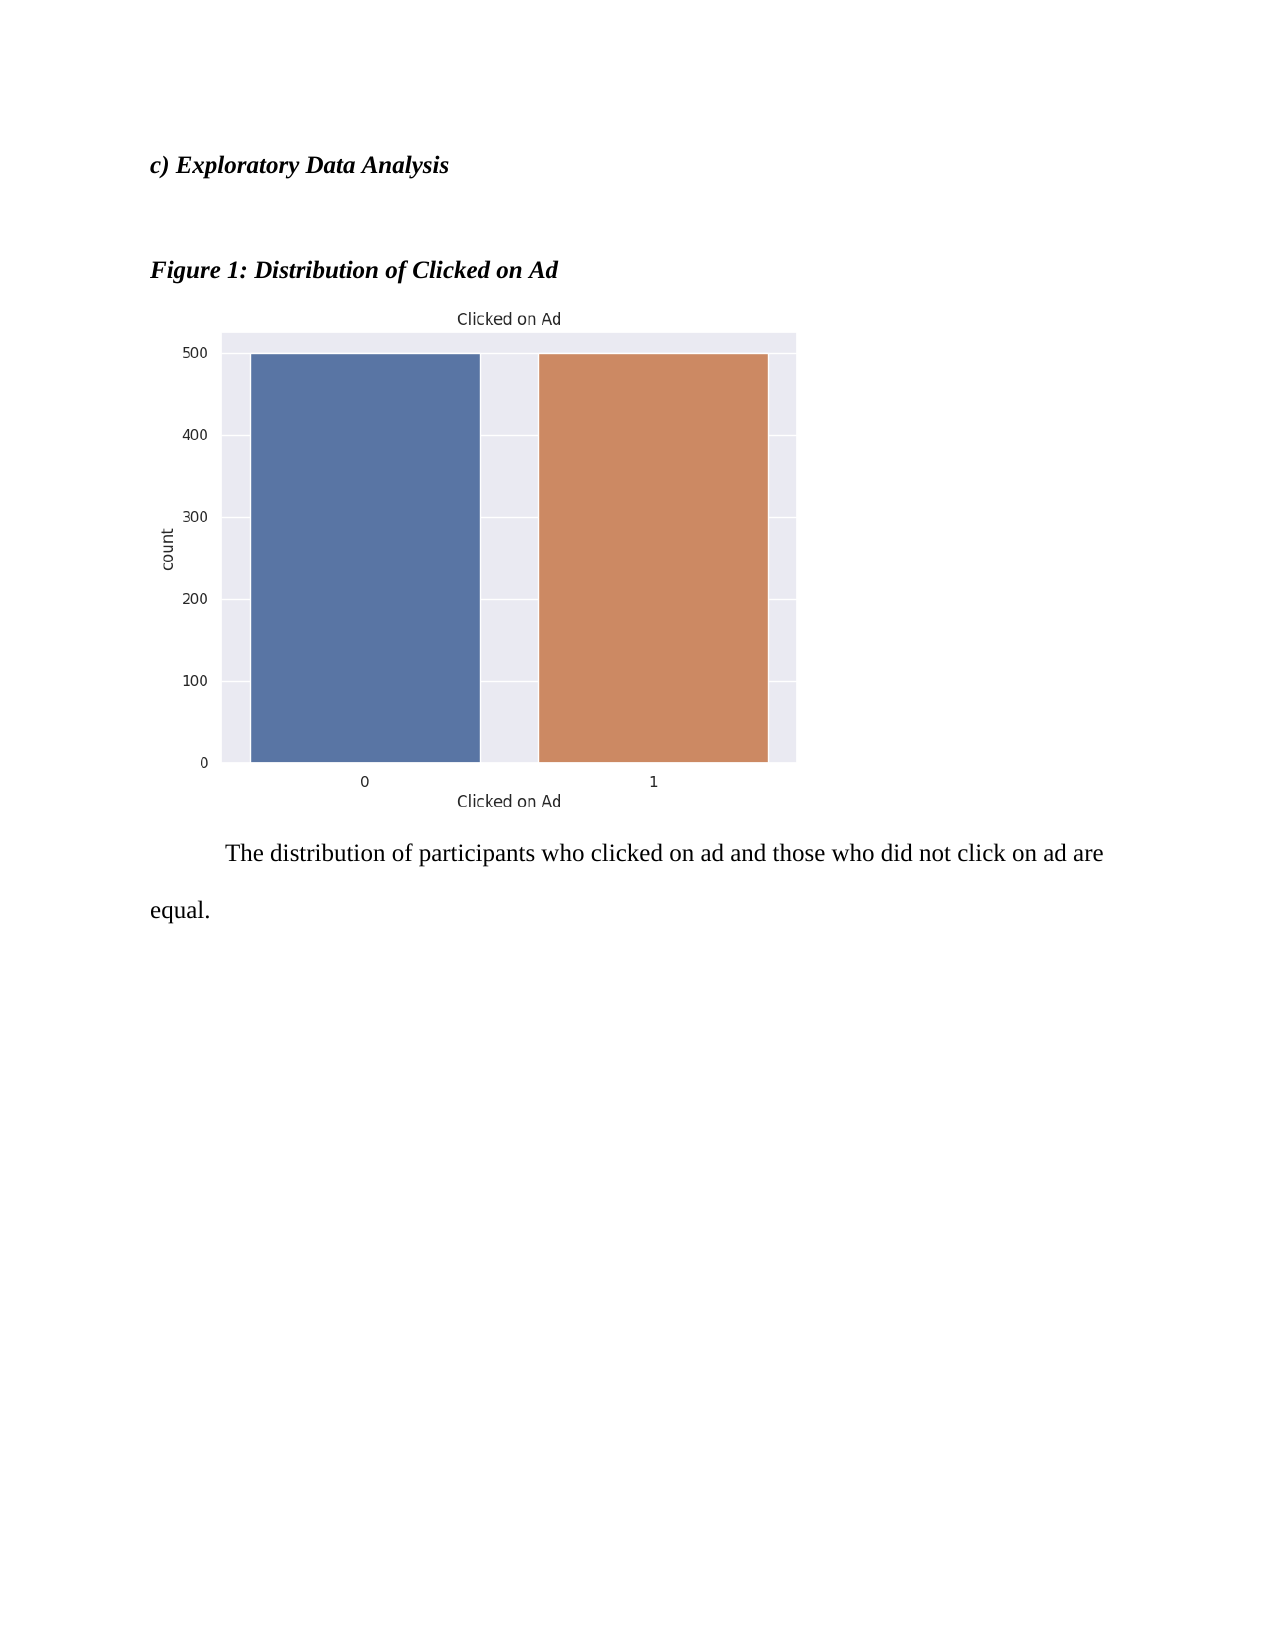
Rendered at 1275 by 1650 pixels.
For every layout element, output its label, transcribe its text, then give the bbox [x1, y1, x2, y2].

picture [150, 302, 805, 820]
text Figure 1: Distribution of Clicked on Ad [150, 255, 1125, 284]
text c) Exploratory Data Analysis [150, 150, 1125, 179]
text The distribution of participants who clicked on ad and those who did not click on ad are equal. [150, 838, 1125, 924]
